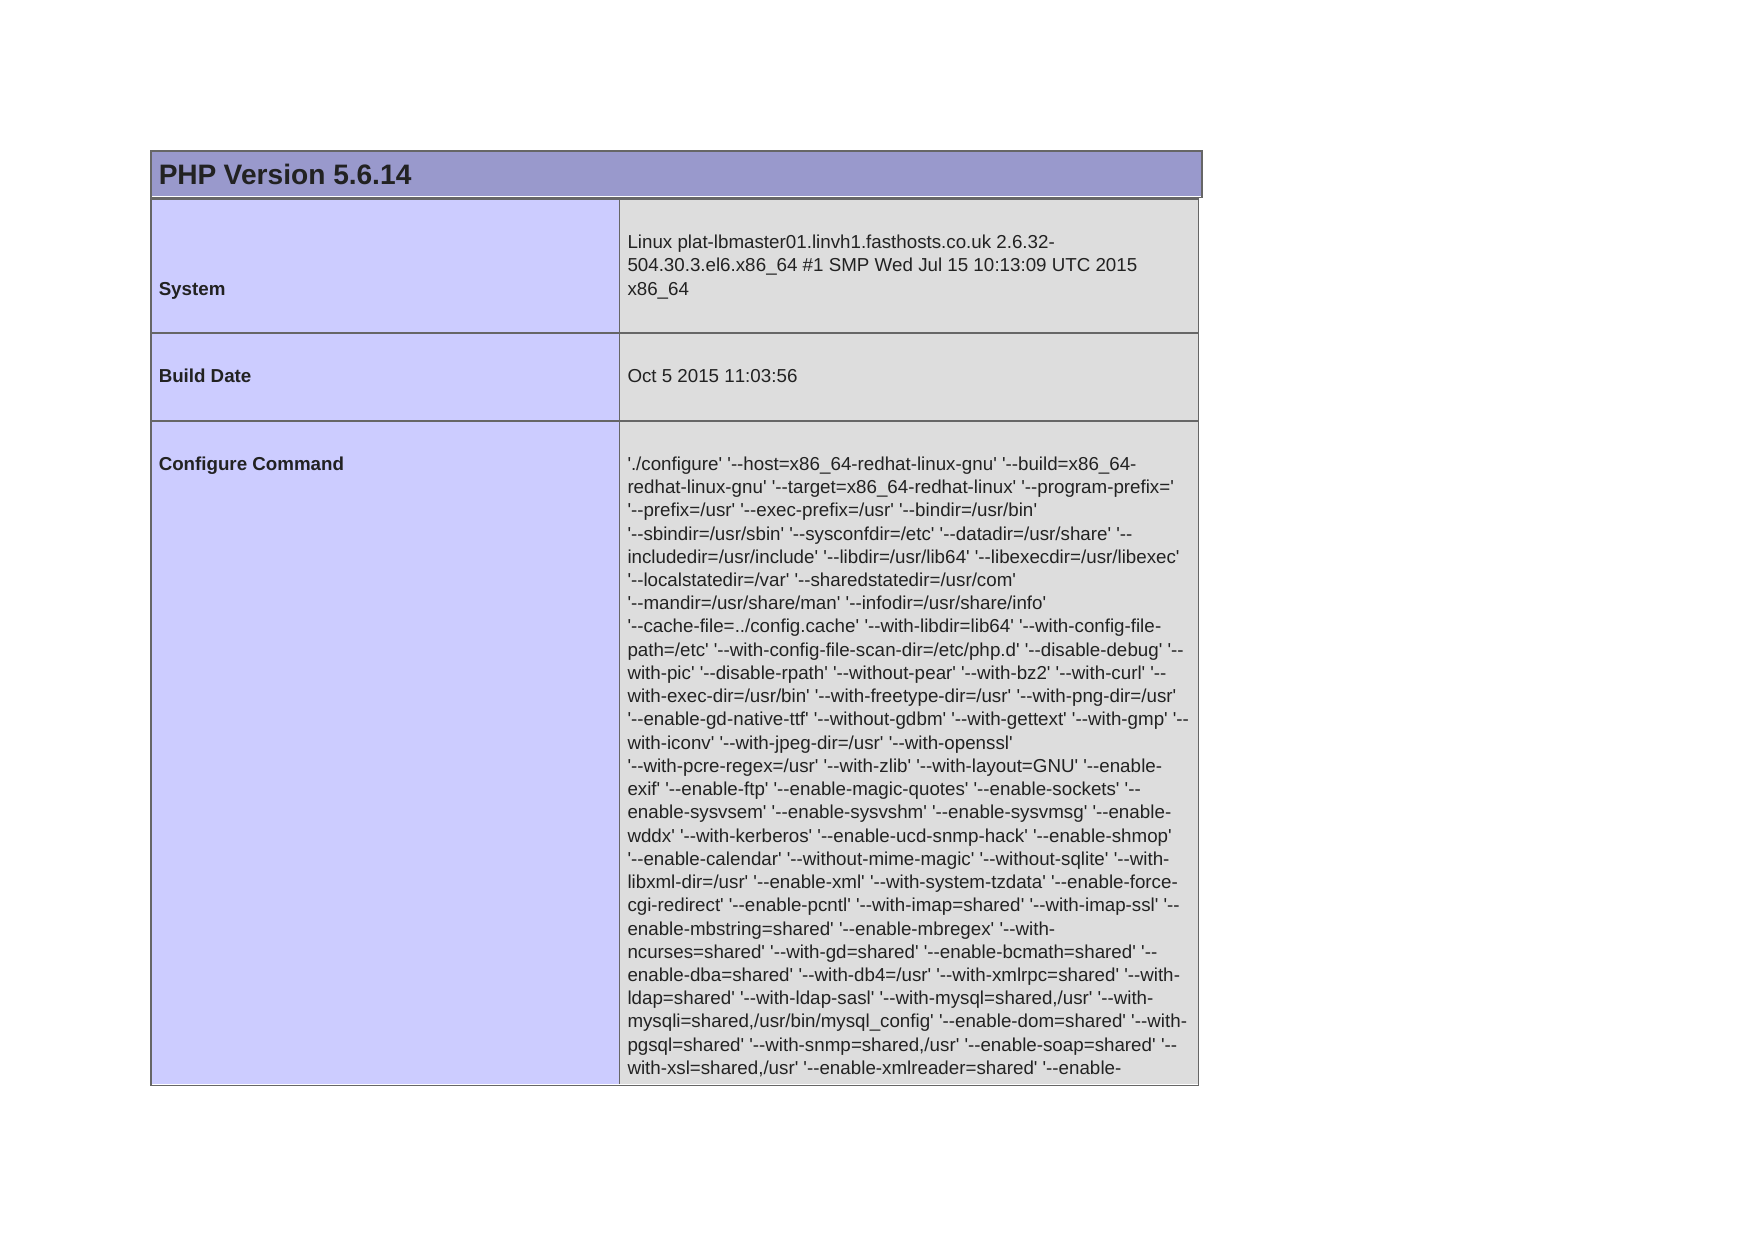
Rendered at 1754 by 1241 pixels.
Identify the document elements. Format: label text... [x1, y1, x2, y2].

table_cell Configure Command [152, 422, 619, 1084]
table_cell Build Date [152, 334, 619, 420]
table_header Linux plat-lbmaster01.linvh1.fasthosts.co.uk 2.6.32-504.30.3.el6.x86_64 #1 SMP Wed Jul 15 10:13:09 UTC 2015 x86_64 [620, 200, 1198, 332]
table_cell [620, 422, 1198, 1084]
table_cell Oct 5 2015 11:03:56 [620, 334, 1198, 420]
table_header System [152, 200, 619, 332]
table_header PHP Version 5.6.14 [152, 152, 1201, 196]
